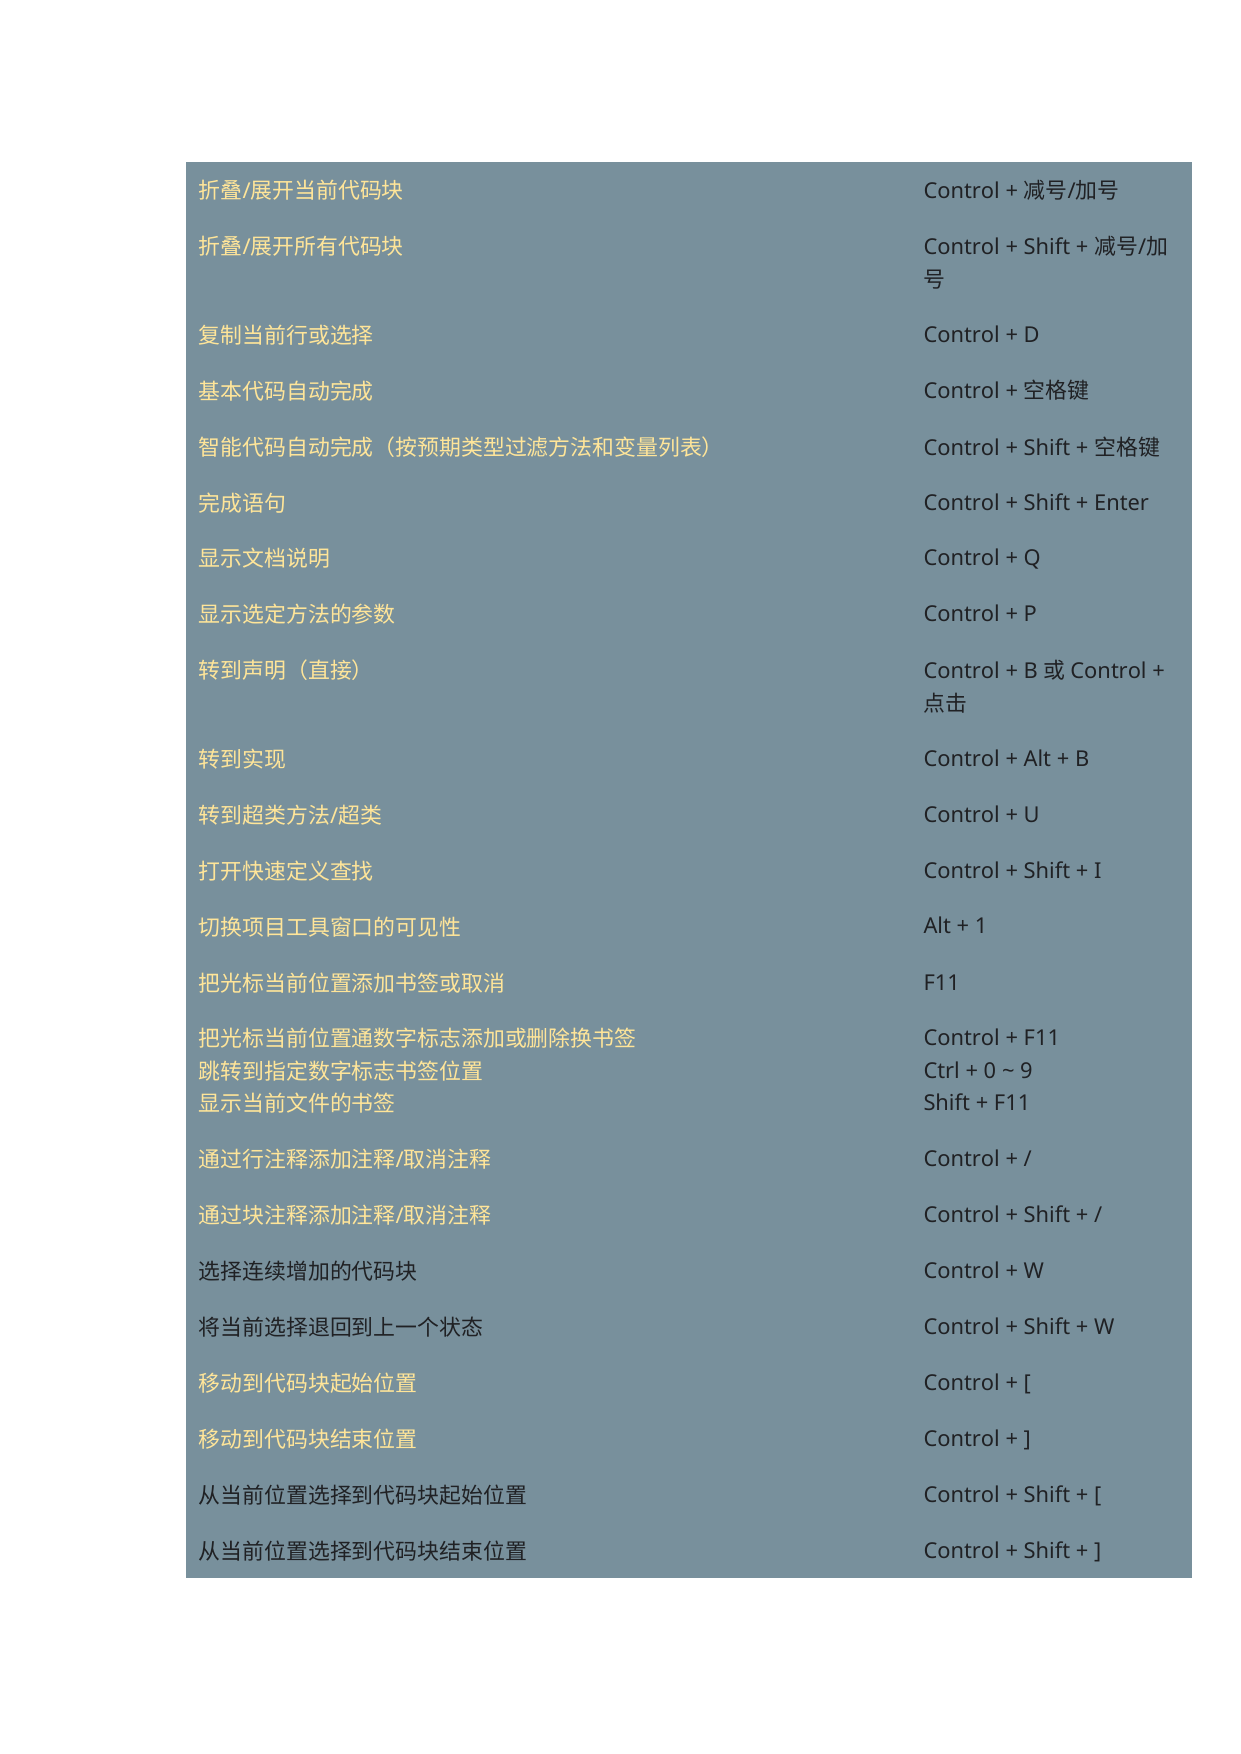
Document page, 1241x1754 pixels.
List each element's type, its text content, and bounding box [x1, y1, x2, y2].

table_cell 通过行注释添加注释/取消注释 [186, 1131, 911, 1187]
table_cell 显示文档说明 [186, 530, 911, 586]
table_cell Control + Shift + Enter [911, 474, 1192, 530]
table_cell Control + Shift + I [911, 842, 1192, 898]
table_cell Control + 空格键 [911, 362, 1192, 418]
table_cell 把光标当前位置通数字标志添加或删除换书签 跳转到指定数字标志书签位置 显示当前文件的书签 [186, 1010, 911, 1131]
table_cell 通过块注释添加注释/取消注释 [186, 1187, 911, 1243]
table_cell Control + Shift + W [911, 1299, 1192, 1355]
table_cell Control + Q [911, 530, 1192, 586]
table_cell Control + D [911, 306, 1192, 362]
table_cell 复制当前行或选择 [186, 306, 911, 362]
table_cell 移动到代码块起始位置 [186, 1355, 911, 1411]
table_cell 基本代码自动完成 [186, 362, 911, 418]
table_cell 移动到代码块结束位置 [186, 1411, 911, 1467]
table_cell Control + ] [911, 1411, 1192, 1467]
table_cell 折叠/展开当前代码块 [186, 162, 911, 218]
table_cell 从当前位置选择到代码块起始位置 [186, 1467, 911, 1523]
table_cell Control + Shift + 减号/加号 [911, 218, 1192, 306]
table_cell Control + 减号/加号 [911, 162, 1192, 218]
table_cell 转到超类方法/超类 [186, 786, 911, 842]
table_cell Control + Shift + ] [911, 1523, 1192, 1578]
table_cell Control + / [911, 1131, 1192, 1187]
table_cell 智能代码自动完成（按预期类型过滤方法和变量列表） [186, 418, 911, 474]
table_cell Control + Alt + B [911, 730, 1192, 786]
table_cell Control + P [911, 586, 1192, 642]
table_cell Control + [ [911, 1355, 1192, 1411]
table_cell 从当前位置选择到代码块结束位置 [186, 1523, 911, 1578]
table_cell 选择连续增加的代码块 [186, 1243, 911, 1299]
table_cell Control + U [911, 786, 1192, 842]
table_cell 切换项目工具窗口的可见性 [186, 898, 911, 954]
table_cell 将当前选择退回到上一个状态 [186, 1299, 911, 1355]
table_cell Control + F11 Ctrl + 0 ~ 9 Shift + F11 [911, 1010, 1192, 1131]
table_cell Control + Shift + / [911, 1187, 1192, 1243]
table_cell Control + Shift + 空格键 [911, 418, 1192, 474]
table_cell 折叠/展开所有代码块 [186, 218, 911, 306]
table_cell 把光标当前位置添加书签或取消 [186, 954, 911, 1010]
table_cell F11 [911, 954, 1192, 1010]
table_cell Control + B 或 Control + 点击 [911, 642, 1192, 730]
table_cell 转到实现 [186, 730, 911, 786]
table_cell 打开快速定义查找 [186, 842, 911, 898]
table_cell 转到声明（直接） [186, 642, 911, 730]
table_cell 完成语句 [186, 474, 911, 530]
table_cell Control + Shift + [ [911, 1467, 1192, 1523]
table_cell Control + W [911, 1243, 1192, 1299]
table_cell 显示选定方法的参数 [186, 586, 911, 642]
table_cell Alt + 1 [911, 898, 1192, 954]
